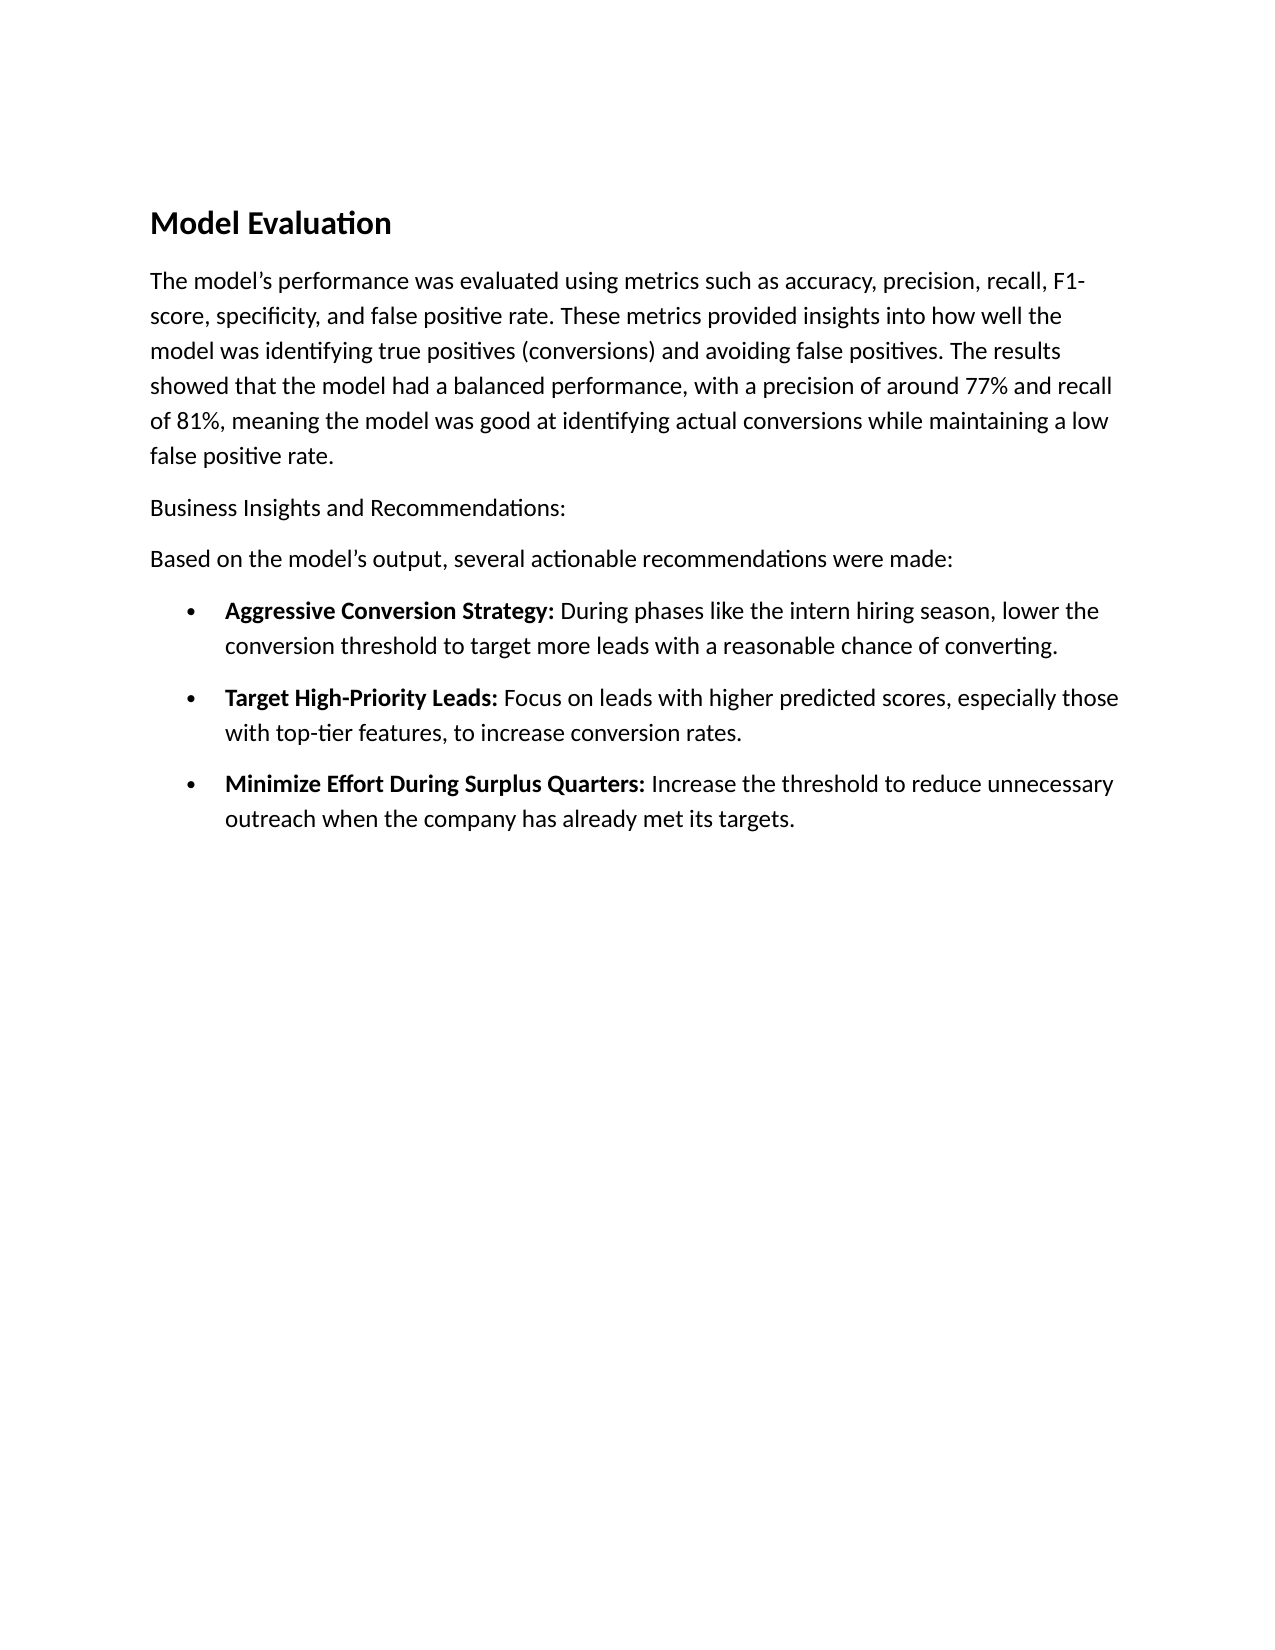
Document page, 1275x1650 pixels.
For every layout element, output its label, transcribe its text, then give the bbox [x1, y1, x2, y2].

text The model’s performance was evaluated using metrics such as accuracy, precision, recall, F1-score, specificity, and false positive rate. These metrics provided insights into how well the model was identifying true positives (conversions) and avoiding false positives. The results showed that the model had a balanced performance, with a precision of around 77% and recall of 81%, meaning the model was good at identifying actual conversions while maintaining a low false positive rate. [150, 265, 1125, 471]
text Business Insights and Recommendations: [150, 492, 1125, 522]
text Based on the model’s output, several actionable recommendations were made: [150, 543, 1125, 574]
list Target High-Priority Leads: Focus on leads with higher predicted scores, especially those with top-tier features, to increase conversion rates. [187, 682, 1125, 747]
list Aggressive Conversion Strategy: During phases like the intern hiring season, lower the conversion threshold to target more leads with a reasonable chance of converting. [187, 595, 1125, 661]
list Minimize Effort During Surplus Quarters: Increase the threshold to reduce unnecessary outreach when the company has already met its targets. [187, 768, 1125, 834]
text Model Evaluation [150, 202, 1125, 242]
